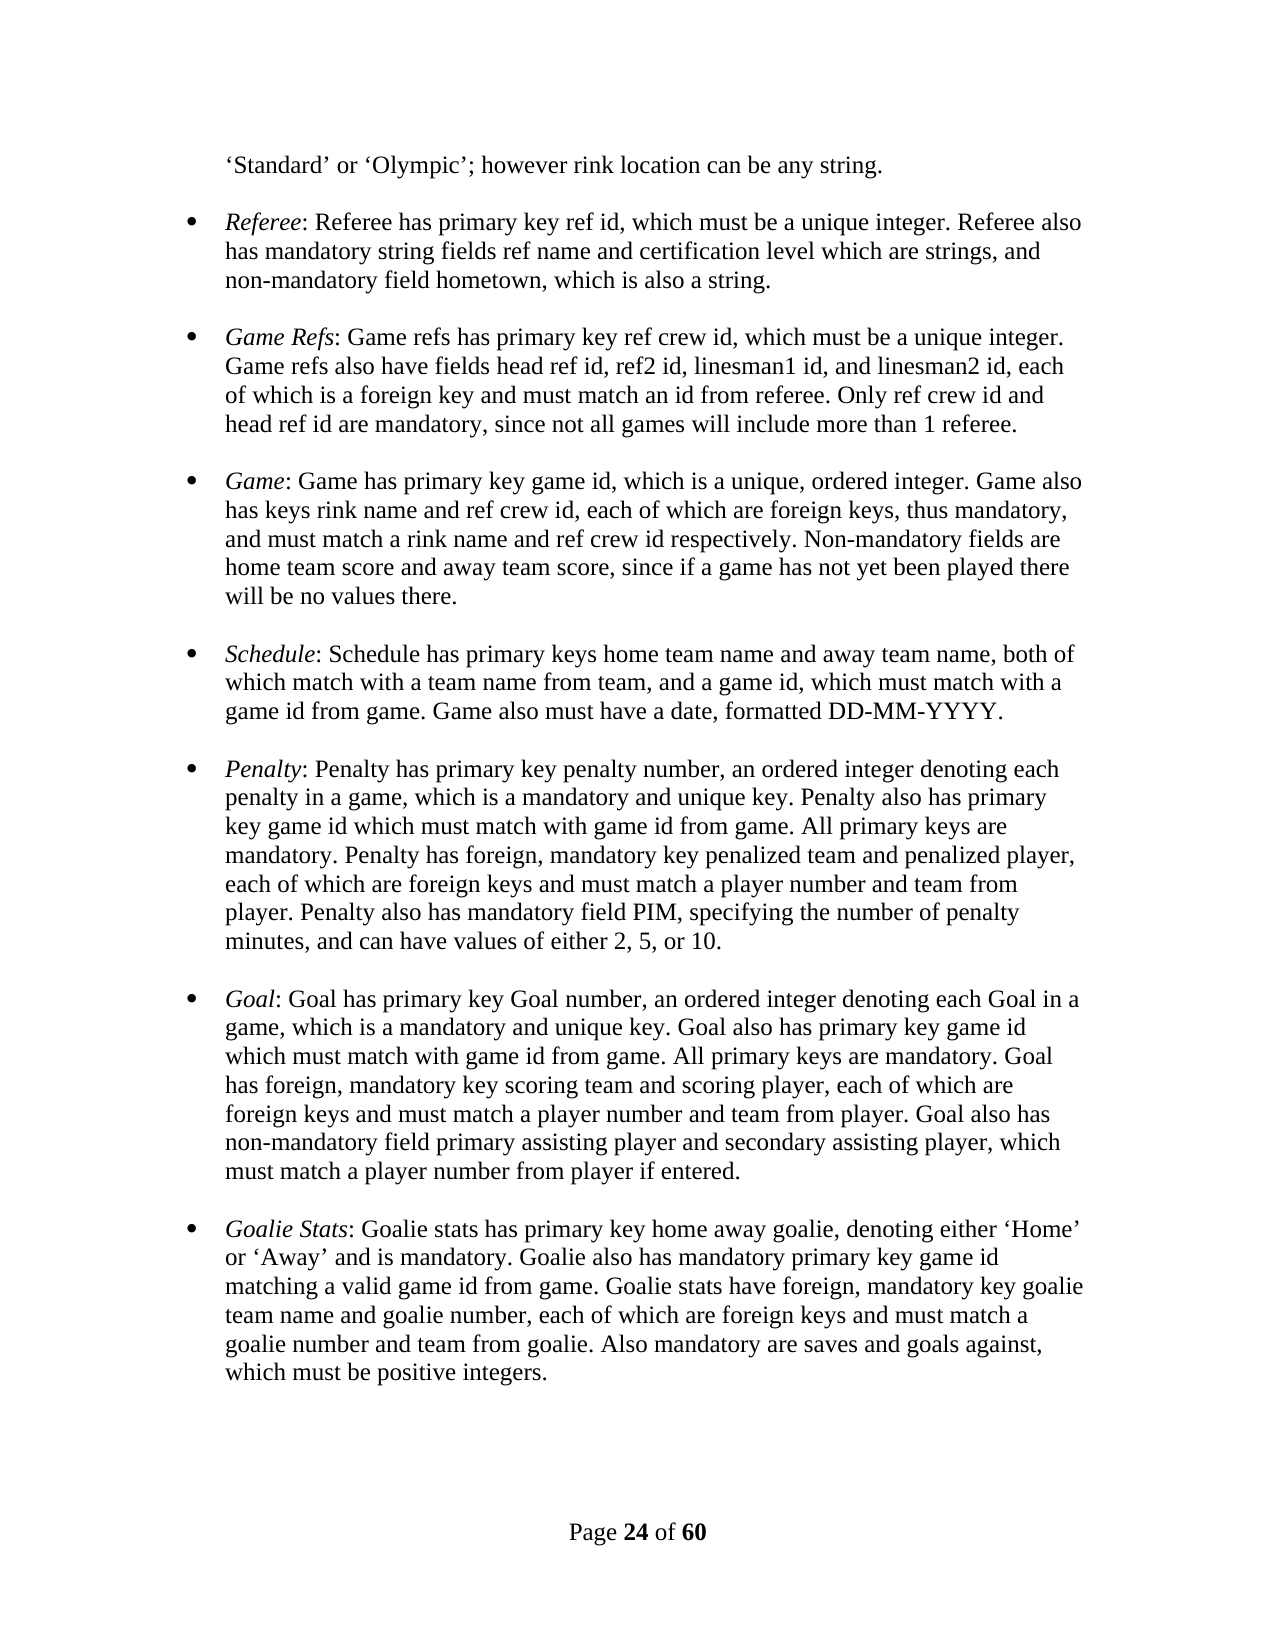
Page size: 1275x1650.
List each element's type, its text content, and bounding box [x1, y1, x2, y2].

list Game Refs: Game refs has primary key ref crew id, which must be a unique integer. Game refs also have fields head ref id, ref2 id, linesman1 id, and linesman2 id, each of which is a foreign key and must match an id from referee. Only ref crew id and head ref id are mandatory, since not all games will include more than 1 referee. [187, 322, 1087, 466]
list Referee: Referee has primary key ref id, which must be a unique integer. Referee also has mandatory string fields ref name and certification level which are strings, and non-mandatory field hometown, which is also a string. [187, 207, 1087, 322]
list Goal: Goal has primary key Goal number, an ordered integer denoting each Goal in a game, which is a mandatory and unique key. Goal also has primary key game id which must match with game id from game. All primary keys are mandatory. Goal has foreign, mandatory key scoring team and scoring player, each of which are foreign keys and must match a player number and team from player. Goal also has non-mandatory field primary assisting player and secondary assisting player, which must match a player number from player if entered. [187, 984, 1087, 1214]
list Goalie Stats: Goalie stats has primary key home away goalie, denoting either ‘Home’ or ‘Away’ and is mandatory. Goalie also has mandatory primary key game id matching a valid game id from game. Goalie stats have foreign, mandatory key goalie team name and goalie number, each of which are foreign keys and must match a goalie number and team from goalie. Also mandatory are saves and goals against, which must be positive integers. [187, 1214, 1087, 1386]
list Game: Game has primary key game id, which is a unique, ordered integer. Game also has keys rink name and ref crew id, each of which are foreign keys, thus mandatory, and must match a rink name and ref crew id respectively. Non-mandatory fields are home team score and away team score, since if a game has not yet been played there will be no values there. [187, 466, 1087, 639]
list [187, 150, 1087, 207]
list Penalty: Penalty has primary key penalty number, an ordered integer denoting each penalty in a game, which is a mandatory and unique key. Penalty also has primary key game id which must match with game id from game. All primary keys are mandatory. Penalty has foreign, mandatory key penalized team and penalized player, each of which are foreign keys and must match a player number and team from player. Penalty also has mandatory field PIM, specifying the number of penalty minutes, and can have values of either 2, 5, or 10. [187, 754, 1087, 984]
list Schedule: Schedule has primary keys home team name and away team name, both of which match with a team name from team, and a game id, which must match with a game id from game. Game also must have a date, formatted DD-MM-YYYY. [187, 639, 1087, 754]
